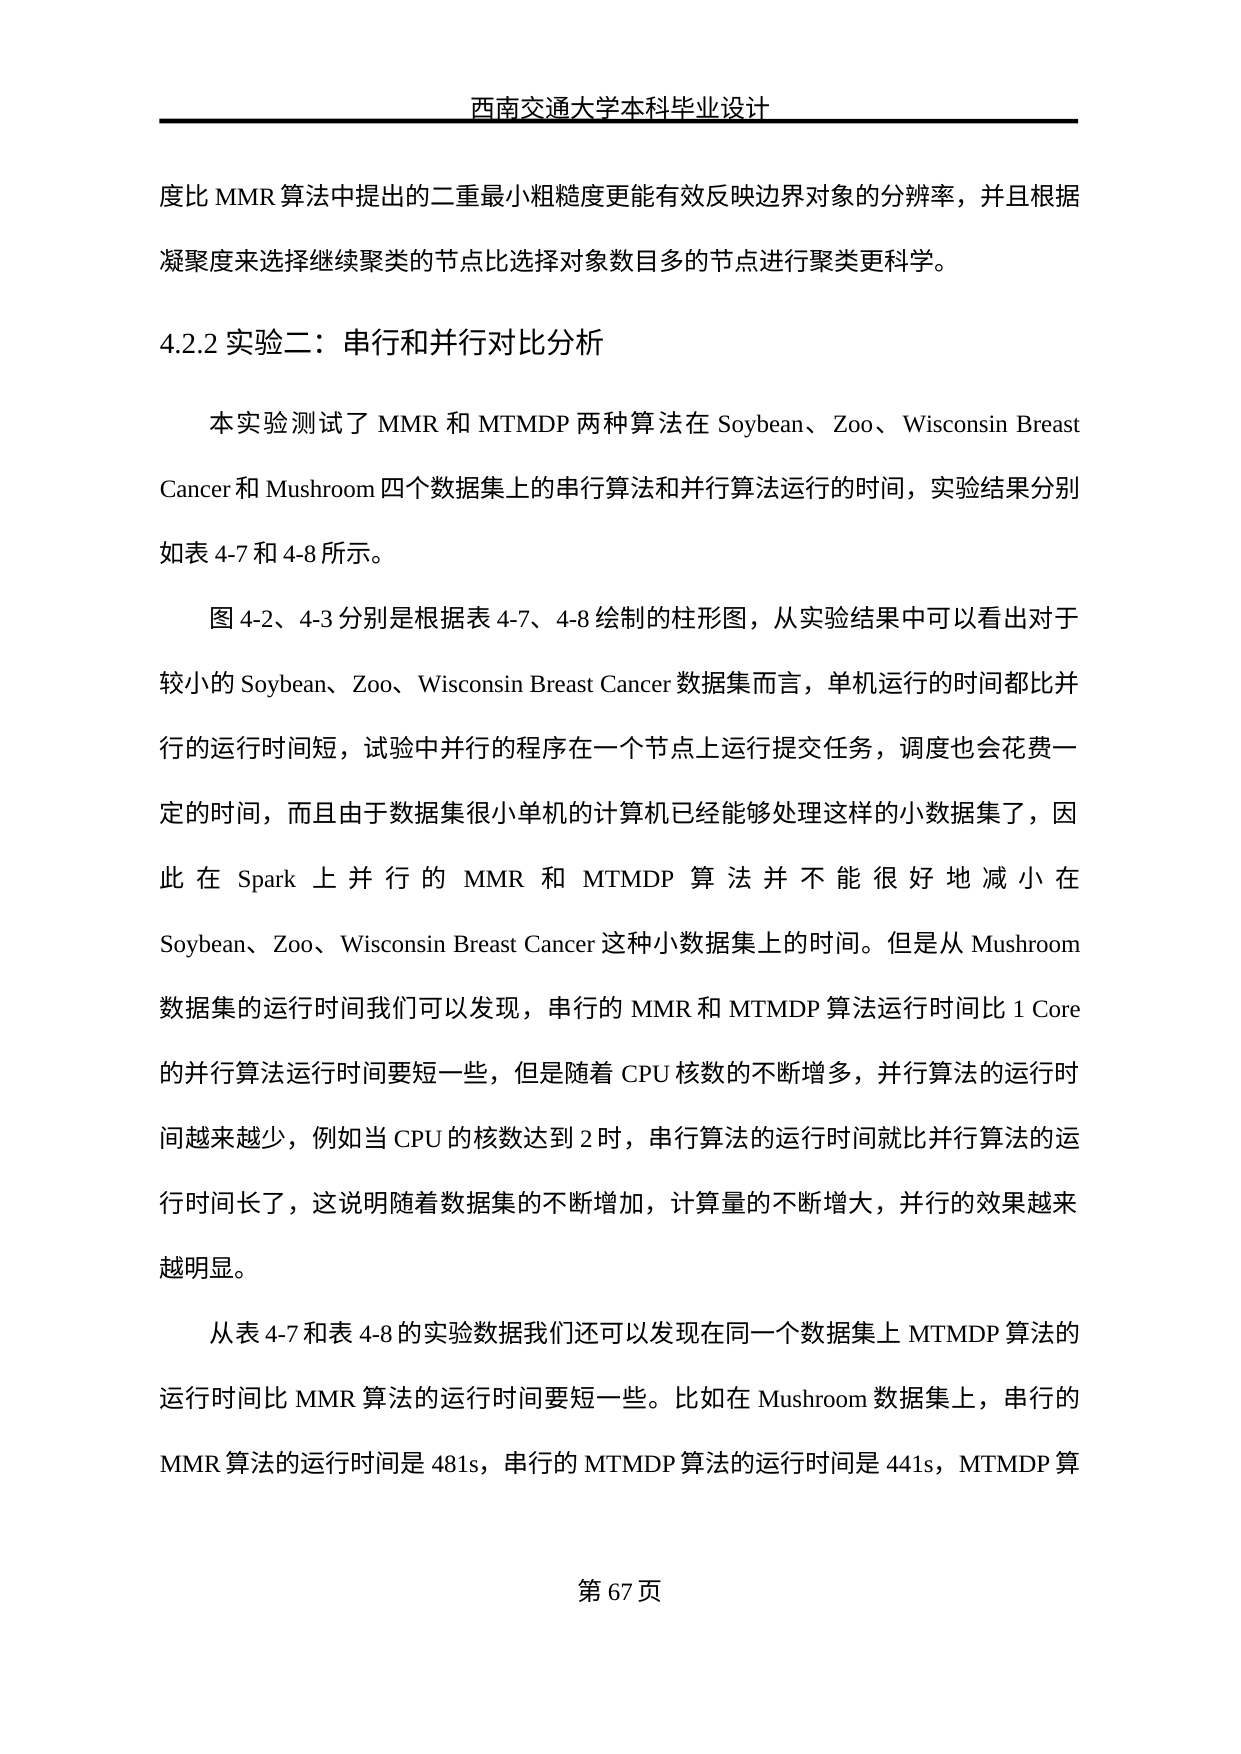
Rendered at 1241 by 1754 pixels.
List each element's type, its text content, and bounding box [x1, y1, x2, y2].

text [159, 162, 1081, 292]
text 本实验测试了MMR和MTMDP两种算法在Soybean、Zoo、Wisconsin Breast Cancer和Mushroom四个数据集上的串行算法和并行算法运行的时间，实验结果分别如表4-7和4-8所示。 [159, 389, 1081, 584]
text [159, 1299, 1081, 1494]
text 图4-2、4-3分别是根据表4-7、4-8绘制的柱形图，从实验结果中可以看出对于较小的Soybean、Zoo、Wisconsin Breast Cancer数据集而言，单机运行的时间都比并行的运行时间短，试验中并行的程序在一个节点上运行提交任务，调度也会花费一定的时间，而且由于数据集很小单机的计算机已经能够处理这样的小数据集了，因此在Spark上并行的MMR和MTMDP算法并不能很好地减小在Soybean、Zoo、Wisconsin Breast Cancer这种小数据集上的时间。但是从Mushroom数据集的运行时间我们可以发现，串行的MMR和MTMDP算法运行时间比1 Core的并行算法运行时间要短一些，但是随着CPU核数的不断增多，并行算法的运行时间越来越少，例如当CPU的核数达到2时，串行算法的运行时间就比并行算法的运行时间长了，这说明随着数据集的不断增加，计算量的不断增大，并行的效果越来越明显。 [159, 584, 1081, 1299]
subtitle 4.2.2 实验二：串行和并行对比分析 [159, 308, 1081, 373]
